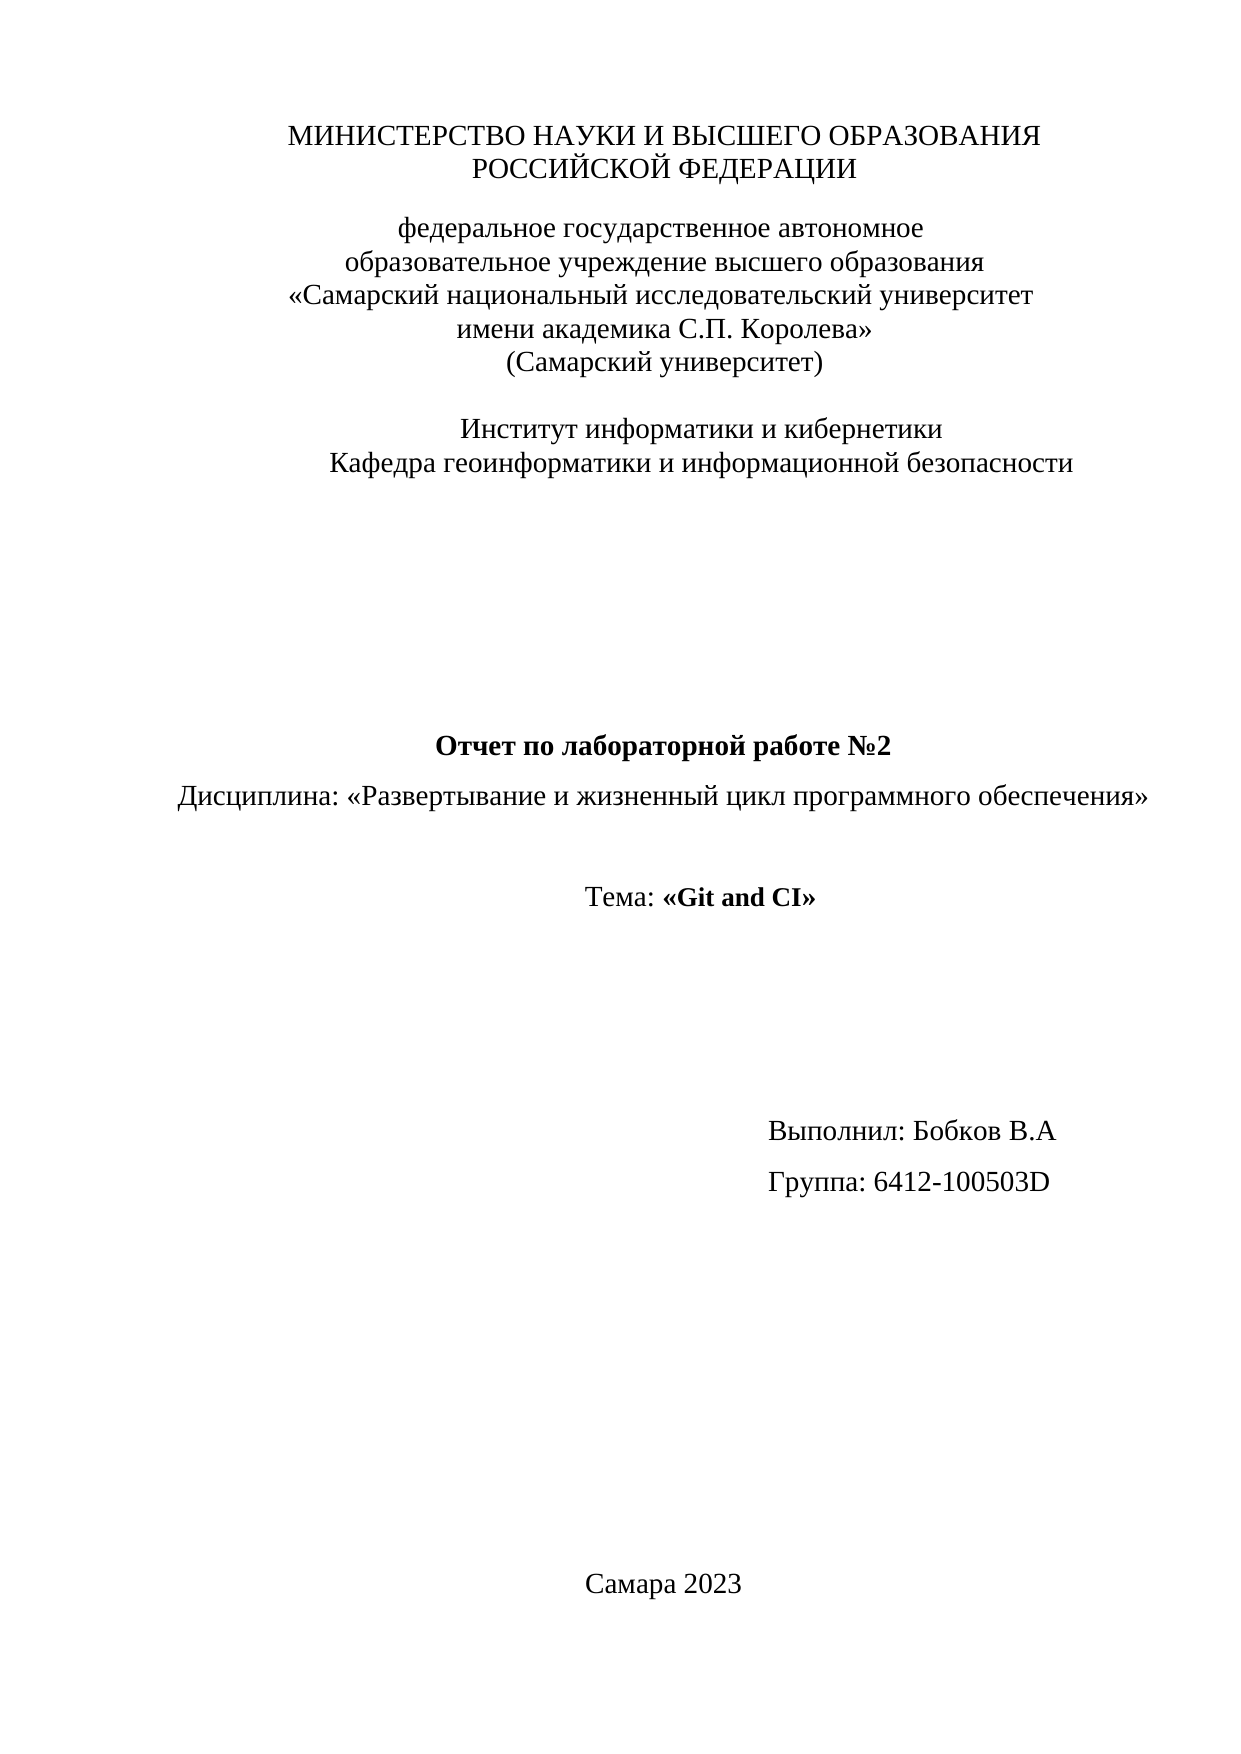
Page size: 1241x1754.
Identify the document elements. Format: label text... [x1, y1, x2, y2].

text Выполнил: Бобков В.А [177, 1113, 1149, 1147]
text Кафедра геоинформатики и информационной безопасности [177, 445, 1152, 478]
text Самара 2023 [177, 1566, 1149, 1600]
text Институт информатики и кибернетики [177, 411, 1152, 445]
text Отчет по лабораторной работе №2 [177, 728, 1149, 761]
text Группа: 6412-100503D [177, 1164, 1149, 1197]
text федеральное государственное автономное образовательное учреждение высшего образования «Самарский национальный исследовательский университет имени академика С.П. Королева» [177, 210, 1152, 344]
text (Самарский университет) [177, 344, 1152, 378]
text Дисциплина: «Развертывание и жизненный цикл программного обеспечения» [177, 778, 1149, 812]
text Тема: «Git and CI» [251, 879, 1149, 912]
text МИНИСТЕРСТВО НАУКИ И ВЫСШЕГО ОБРАЗОВАНИЯ РОССИЙСКОЙ ФЕДЕРАЦИИ [177, 118, 1152, 185]
